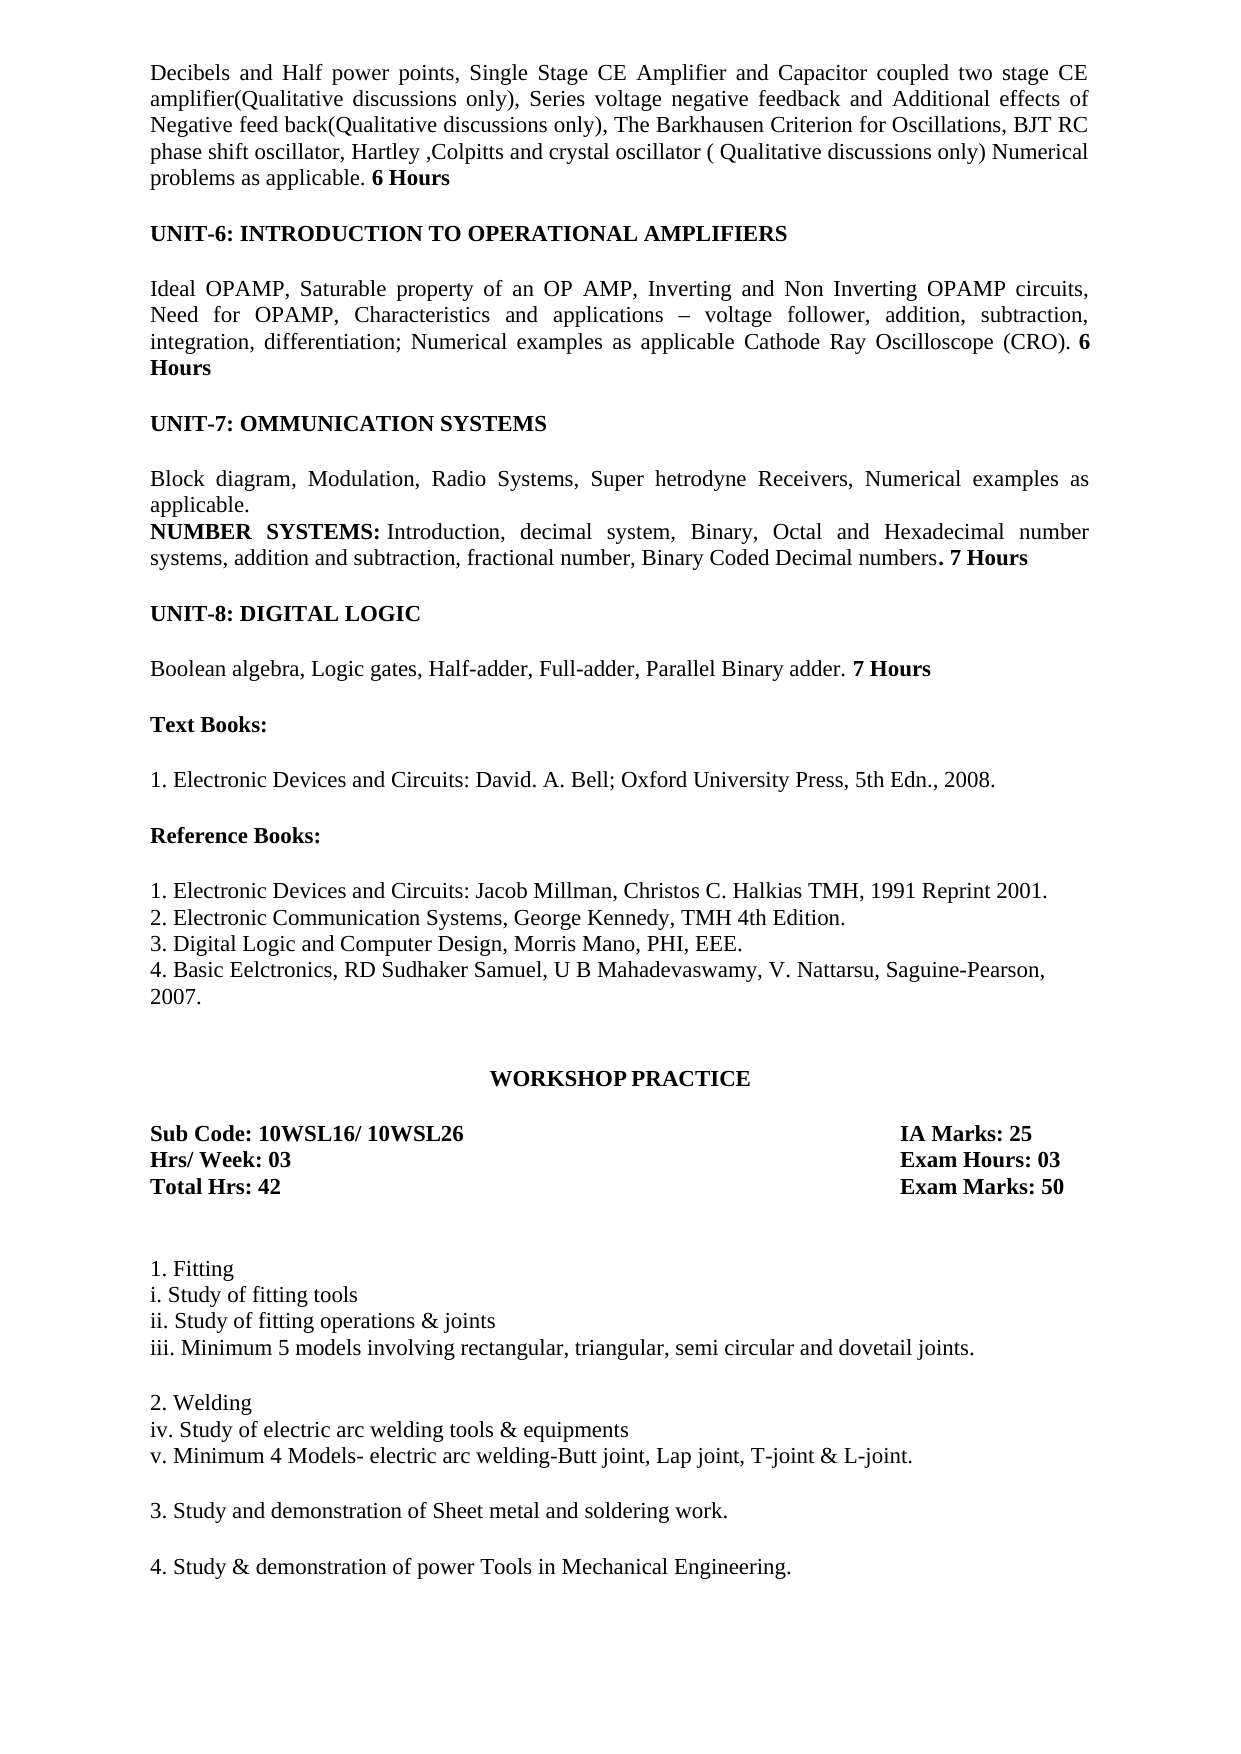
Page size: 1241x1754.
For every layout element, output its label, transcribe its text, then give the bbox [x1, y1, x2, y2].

text 2. Welding iv. Study of electric arc welding tools & equipments v. Minimum 4 Models- electric arc welding-Butt joint, Lap joint, T-joint & L-joint. [150, 1389, 1090, 1468]
text UNIT-6: INTRODUCTION TO OPERATIONAL AMPLIFIERS [150, 219, 1090, 246]
text WORKSHOP PRACTICE [150, 1065, 1090, 1091]
text 1. Electronic Devices and Circuits: Jacob Millman, Christos C. Halkias TMH, 1991 Reprint 2001. 2. Electronic Communication Systems, George Kennedy, TMH 4th Edition. 3. Digital Logic and Computer Design, Morris Mano, PHI, EEE. 4. Basic Eelctronics, RD Sudhaker Samuel, U B Mahadevaswamy, V. Nattarsu, Saguine-Pearson, 2007. [150, 877, 1090, 1009]
text Ideal OPAMP, Saturable property of an OP AMP, Inverting and Non Inverting OPAMP circuits, Need for OPAMP, Characteristics and applications – voltage follower, addition, subtraction, integration, differentiation; Numerical examples as applicable Cathode Ray Oscilloscope (CRO). 6 Hours [150, 275, 1090, 381]
text Block diagram, Modulation, Radio Systems, Super hetrodyne Receivers, Numerical examples as applicable. NUMBER SYSTEMS: Introduction, decimal system, Binary, Octal and Hexadecimal number systems, addition and subtraction, fractional number, Binary Coded Decimal numbers. 7 Hours [150, 465, 1090, 571]
text UNIT-8: DIGITAL LOGIC [150, 600, 1090, 626]
text 1. Fitting i. Study of fitting tools ii. Study of fitting operations & joints iii. Minimum 5 models involving rectangular, triangular, semi circular and dovetail joints. [150, 1228, 1090, 1360]
text 4. Study & demonstration of power Tools in Mechanical Engineering. [150, 1553, 1090, 1579]
text Sub Code: 10WSL16/ 10WSL26 IA Marks: 25 Hrs/ Week: 03 Exam Hours: 03 Total Hrs: 42 Exam Marks: 50 [150, 1120, 1090, 1199]
text Text Books: [150, 711, 1090, 737]
text UNIT-7: OMMUNICATION SYSTEMS [150, 410, 1090, 436]
text Boolean algebra, Logic gates, Half-adder, Full-adder, Parallel Binary adder. 7 Hours [150, 655, 1090, 682]
text Decibels and Half power points, Single Stage CE Amplifier and Capacitor coupled two stage CE amplifier(Qualitative discussions only), Series voltage negative feedback and Additional effects of Negative feed back(Qualitative discussions only), The Barkhausen Criterion for Oscillations, BJT RC phase shift oscillator, Hartley ,Colpitts and crystal oscillator ( Qualitative discussions only) Numerical problems as applicable. 6 Hours [150, 59, 1090, 190]
text Reference Books: [150, 822, 1090, 848]
text 3. Study and demonstration of Sheet metal and soldering work. [150, 1498, 1090, 1524]
text 1. Electronic Devices and Circuits: David. A. Bell; Oxford University Press, 5th Edn., 2008. [150, 766, 1090, 793]
